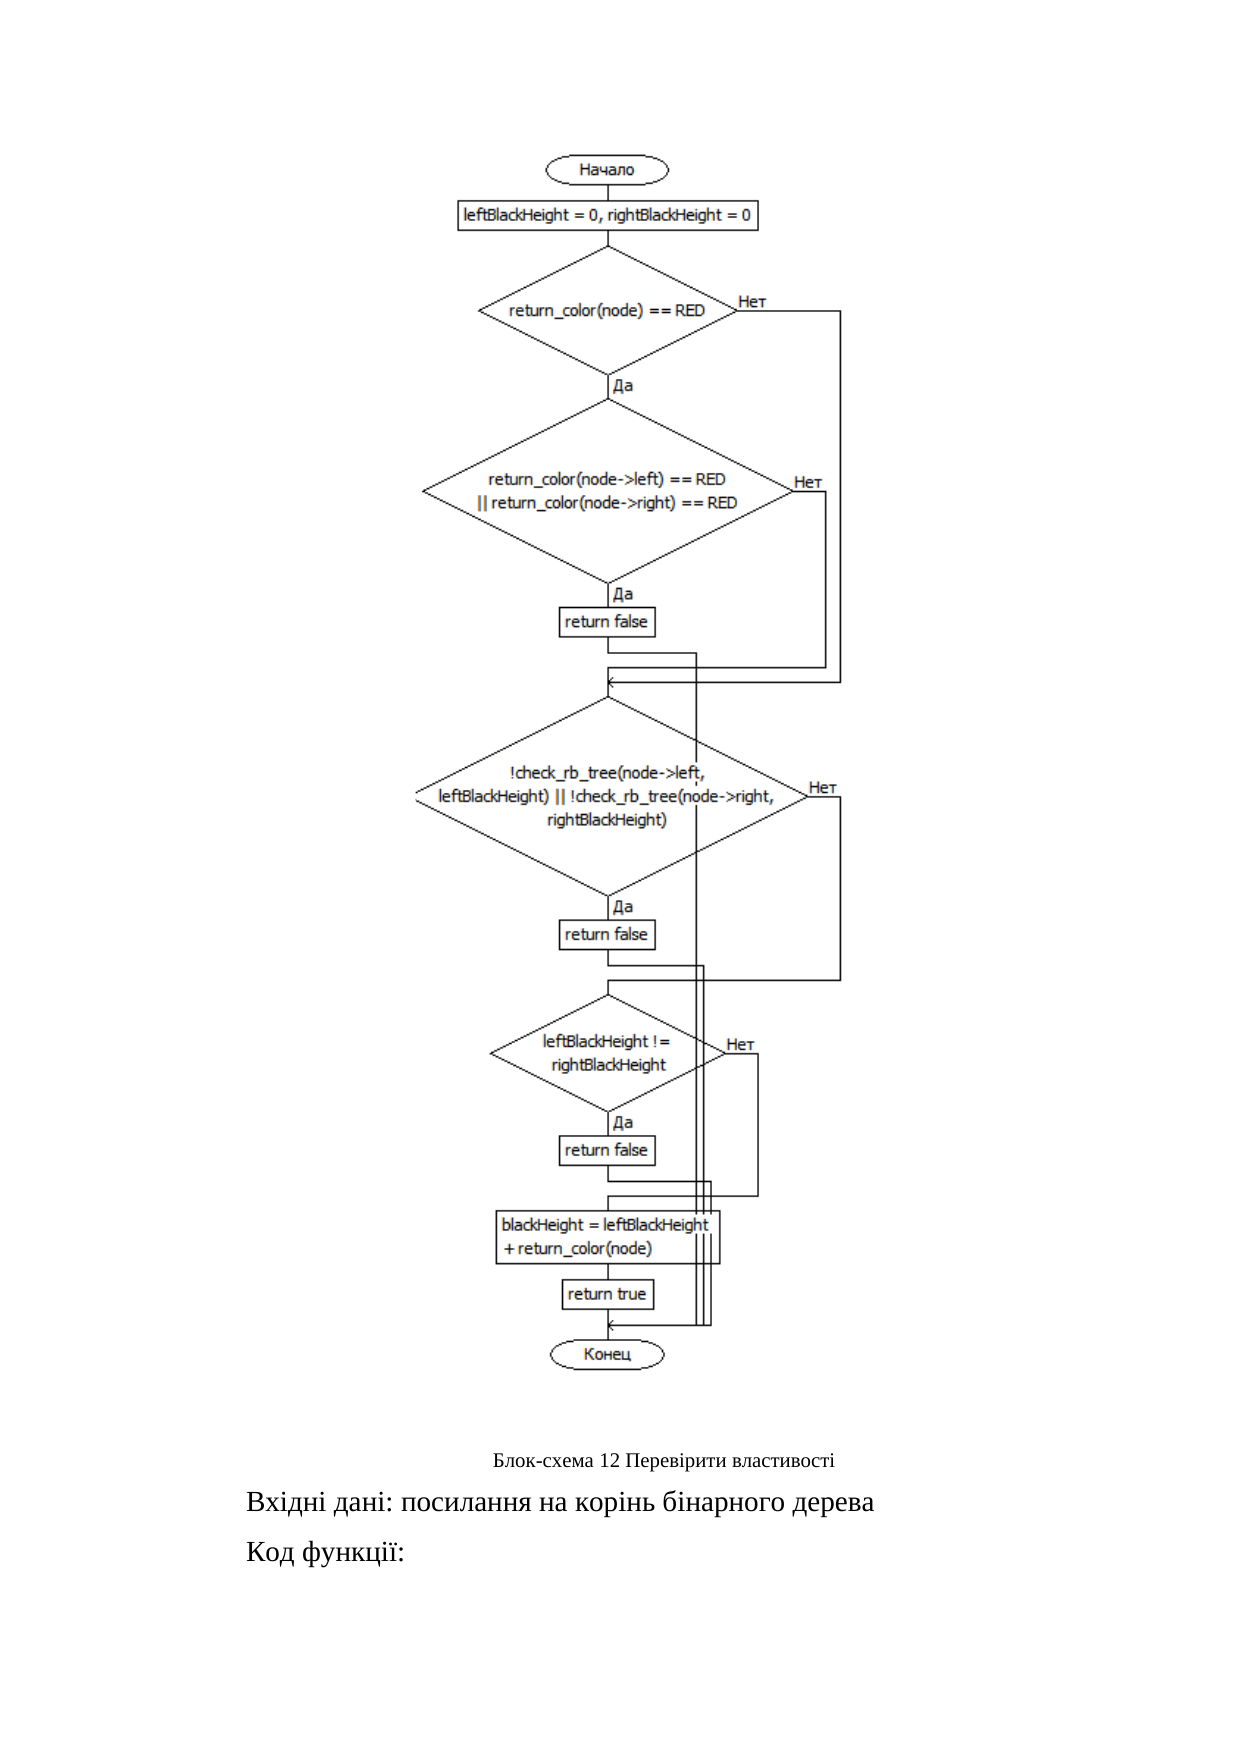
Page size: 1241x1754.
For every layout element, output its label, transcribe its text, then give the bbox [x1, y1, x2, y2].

text Вхідні дані: посилання на корінь бінарного дерева [187, 1484, 1053, 1517]
picture [415, 150, 883, 1432]
text Код функції: [187, 1534, 1053, 1568]
text Блок-схема 12 Перевірити властивості [217, 1448, 1053, 1472]
